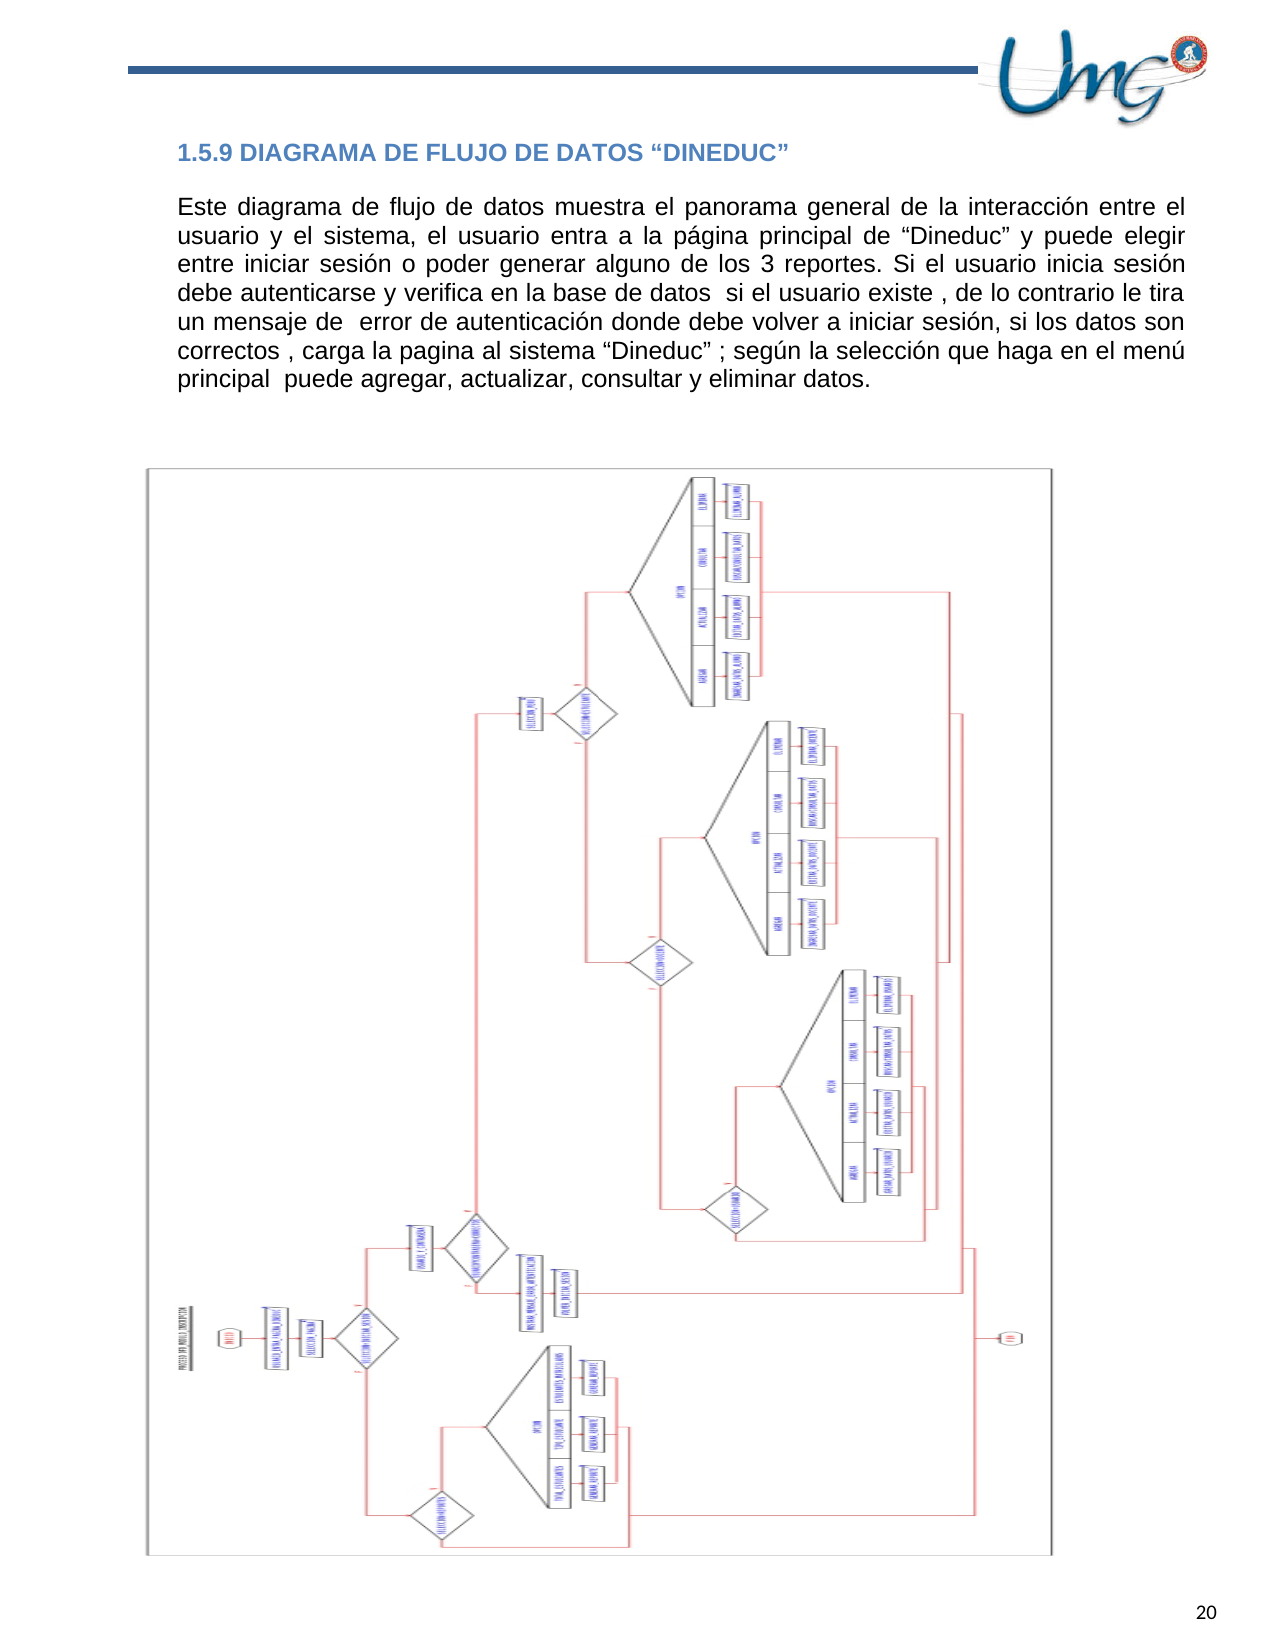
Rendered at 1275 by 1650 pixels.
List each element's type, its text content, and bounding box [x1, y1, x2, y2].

text Este diagrama de flujo de datos muestra el panorama general de la interacción entre el usuario y el sistema, el usuario entra a la página principal de “Dineduc” y puede elegir entre iniciar sesión o poder generar alguno de los 3 reportes. Si el usuario inicia sesión debe autenticarse y verifica en la base de datos si el usuario existe , de lo contrario le tira un mensaje de error de autenticación donde debe volver a iniciar sesión, si los datos son correctos , carga la pagina al sistema “Dineduc” ; según la selección que haga en el menú principal puede agregar, actualizar, consultar y eliminar datos. [177, 192, 1187, 393]
subtitle 1.5.9 DIAGRAMA DE FLUJO DE DATOS “DINEDUC” [177, 138, 1217, 166]
picture [143, 468, 1056, 1556]
picture [978, 12, 1213, 129]
